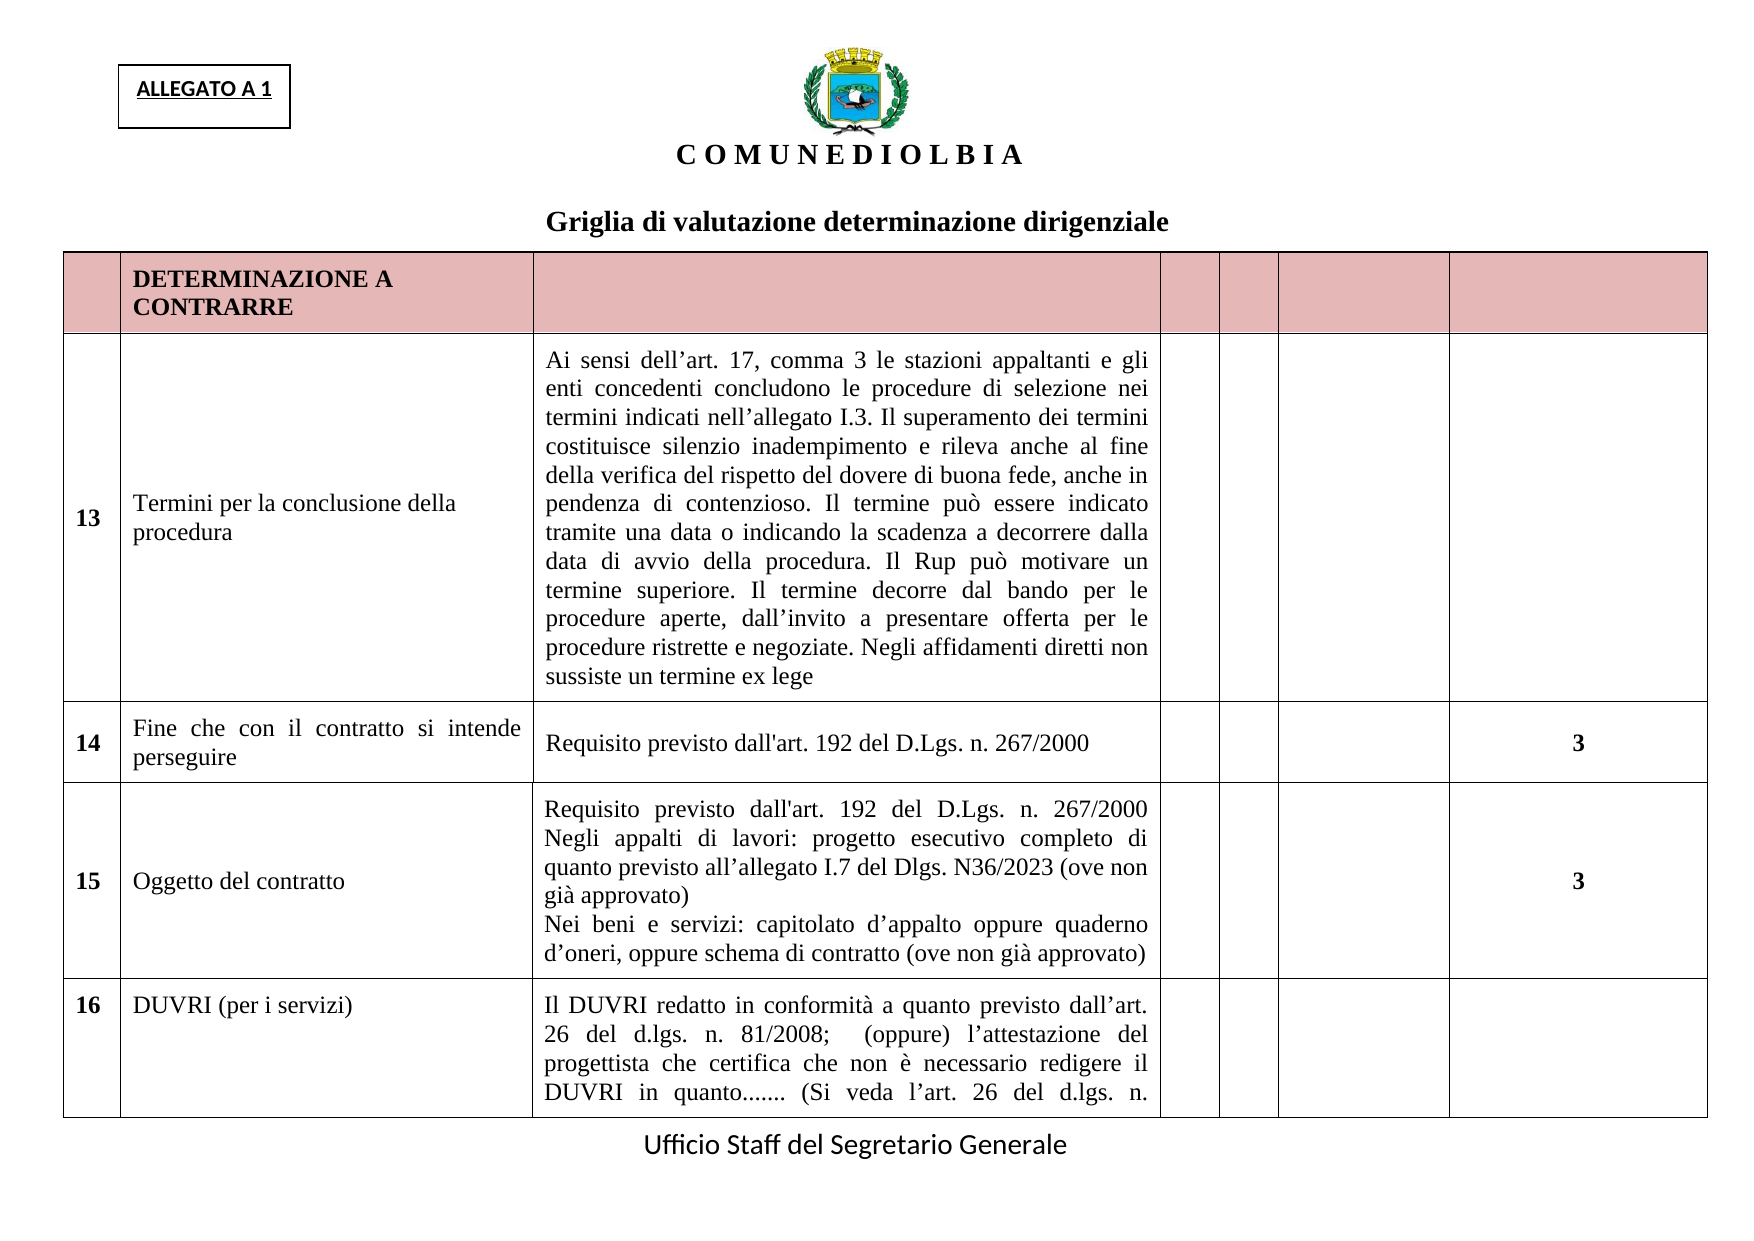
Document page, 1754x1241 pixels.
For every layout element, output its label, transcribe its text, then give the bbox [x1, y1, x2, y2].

table_cell Termini per la conclusione della procedura [121, 334, 533, 701]
table_cell DUVRI (per i servizi) [121, 979, 532, 1117]
table_cell [1220, 702, 1278, 782]
table_cell [1450, 334, 1707, 701]
picture [799, 47, 912, 138]
table_cell [534, 253, 1160, 332]
table_cell 13 [64, 334, 120, 701]
table_cell Oggetto del contratto [121, 783, 532, 978]
table_cell [1220, 979, 1278, 1117]
table_cell Fine che con il contratto si intende perseguire [121, 702, 533, 782]
table_cell Ai sensi dell’art. 17, comma 3 le stazioni appaltanti e gli enti concedenti concludono le procedure di selezione nei termini indicati nell’allegato I.3. Il superamento dei termini costituisce silenzio inadempimento e rileva anche al fine della verifica del rispetto del dovere di buona fede, anche in pendenza di contenzioso. Il termine può essere indicato tramite una data o indicando la scadenza a decorrere dalla data di avvio della procedura. Il Rup può motivare un termine superiore. Il termine decorre dal bando per le procedure aperte, dall’invito a presentare offerta per le procedure ristrette e negoziate. Negli affidamenti diretti non sussiste un termine ex lege [534, 334, 1160, 701]
table_cell 14 [64, 702, 120, 782]
table_cell [1220, 334, 1278, 701]
table_cell [1450, 253, 1707, 332]
table_cell [1279, 783, 1449, 978]
table_cell [1279, 979, 1449, 1117]
table_cell [1450, 979, 1707, 1117]
table_cell 3 [1450, 702, 1707, 782]
table_cell [1161, 783, 1219, 978]
table_cell Requisito previsto dall'art. 192 del D.Lgs. n. 267/2000 [534, 702, 1160, 782]
table_cell 15 [64, 783, 120, 978]
table_cell [1161, 253, 1219, 332]
table_cell [1161, 979, 1219, 1117]
table_cell [1279, 334, 1449, 701]
table_cell [1161, 702, 1219, 782]
table_cell 3 [1450, 783, 1707, 978]
table_cell Requisito previsto dall'art. 192 del D.Lgs. n. 267/2000 Negli appalti di lavori: progetto esecutivo completo di quanto previsto all’allegato I.7 del Dlgs. N36/2023 (ove non già approvato) Nei beni e servizi: capitolato d’appalto oppure quaderno d’oneri, oppure schema di contratto (ove non già approvato) [533, 783, 1160, 978]
table_cell [1161, 334, 1219, 701]
table_cell 16 [64, 979, 120, 1117]
table_cell [1220, 253, 1278, 332]
table_cell ELEMENTI TIPICI DELLA DETERMINAZIONE A CONTRARRE [121, 253, 533, 332]
table_cell D [64, 253, 120, 332]
table_cell [1279, 702, 1449, 782]
table_cell [1279, 253, 1449, 332]
table_cell [1220, 783, 1278, 978]
